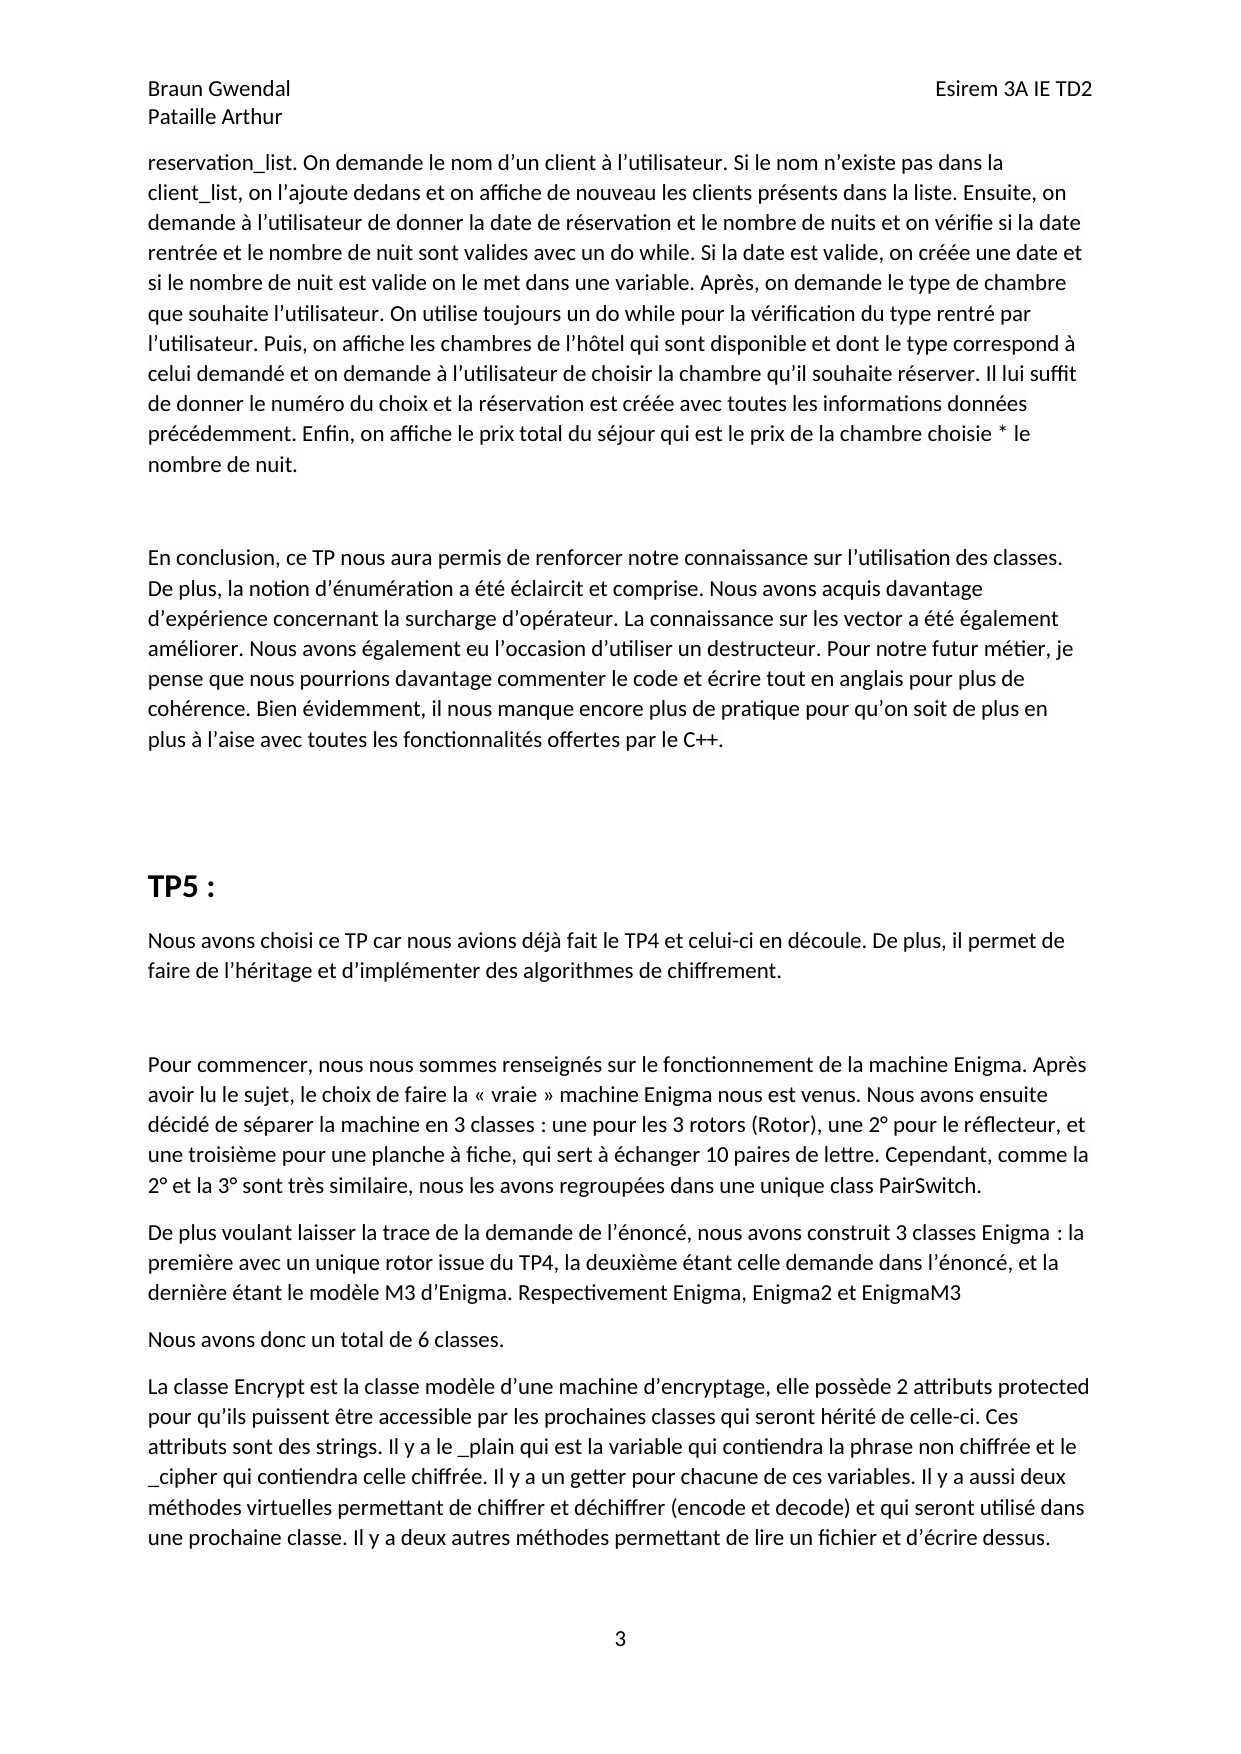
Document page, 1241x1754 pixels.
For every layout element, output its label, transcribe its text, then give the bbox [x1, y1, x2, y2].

text De plus voulant laisser la trace de la demande de l’énoncé, nous avons construit 3 classes Enigma : la première avec un unique rotor issue du TP4, la deuxième étant celle demande dans l’énoncé, et la dernière étant le modèle M3 d’Enigma. Respectivement Enigma, Enigma2 et EnigmaM3 [148, 1218, 1093, 1306]
text Nous avons donc un total de 6 classes. [148, 1325, 1093, 1353]
text TP5 : [148, 865, 1093, 906]
text Nous avons choisi ce TP car nous avions déjà fait le TP4 et celui-ci en découle. De plus, il permet de faire de l’héritage et d’implémenter des algorithmes de chiffrement. [148, 926, 1093, 984]
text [148, 148, 1093, 478]
text En conclusion, ce TP nous aura permis de renforcer notre connaissance sur l’utilisation des classes. De plus, la notion d’énumération a été éclaircit et comprise. Nous avons acquis davantage d’expérience concernant la surcharge d’opérateur. La connaissance sur les vector a été également améliorer. Nous avons également eu l’occasion d’utiliser un destructeur. Pour notre futur métier, je pense que nous pourrions davantage commenter le code et écrire tout en anglais pour plus de cohérence. Bien évidemment, il nous manque encore plus de pratique pour qu’on soit de plus en plus à l’aise avec toutes les fonctionnalités offertes par le C++. [148, 543, 1093, 753]
text Pour commencer, nous nous sommes renseignés sur le fonctionnement de la machine Enigma. Après avoir lu le sujet, le choix de faire la « vraie » machine Enigma nous est venus. Nous avons ensuite décidé de séparer la machine en 3 classes : une pour les 3 rotors (Rotor), une 2° pour le réflecteur, et une troisième pour une planche à fiche, qui sert à échanger 10 paires de lettre. Cependant, comme la 2° et la 3° sont très similaire, nous les avons regroupées dans une unique class PairSwitch. [148, 1050, 1093, 1199]
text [148, 1372, 1093, 1551]
